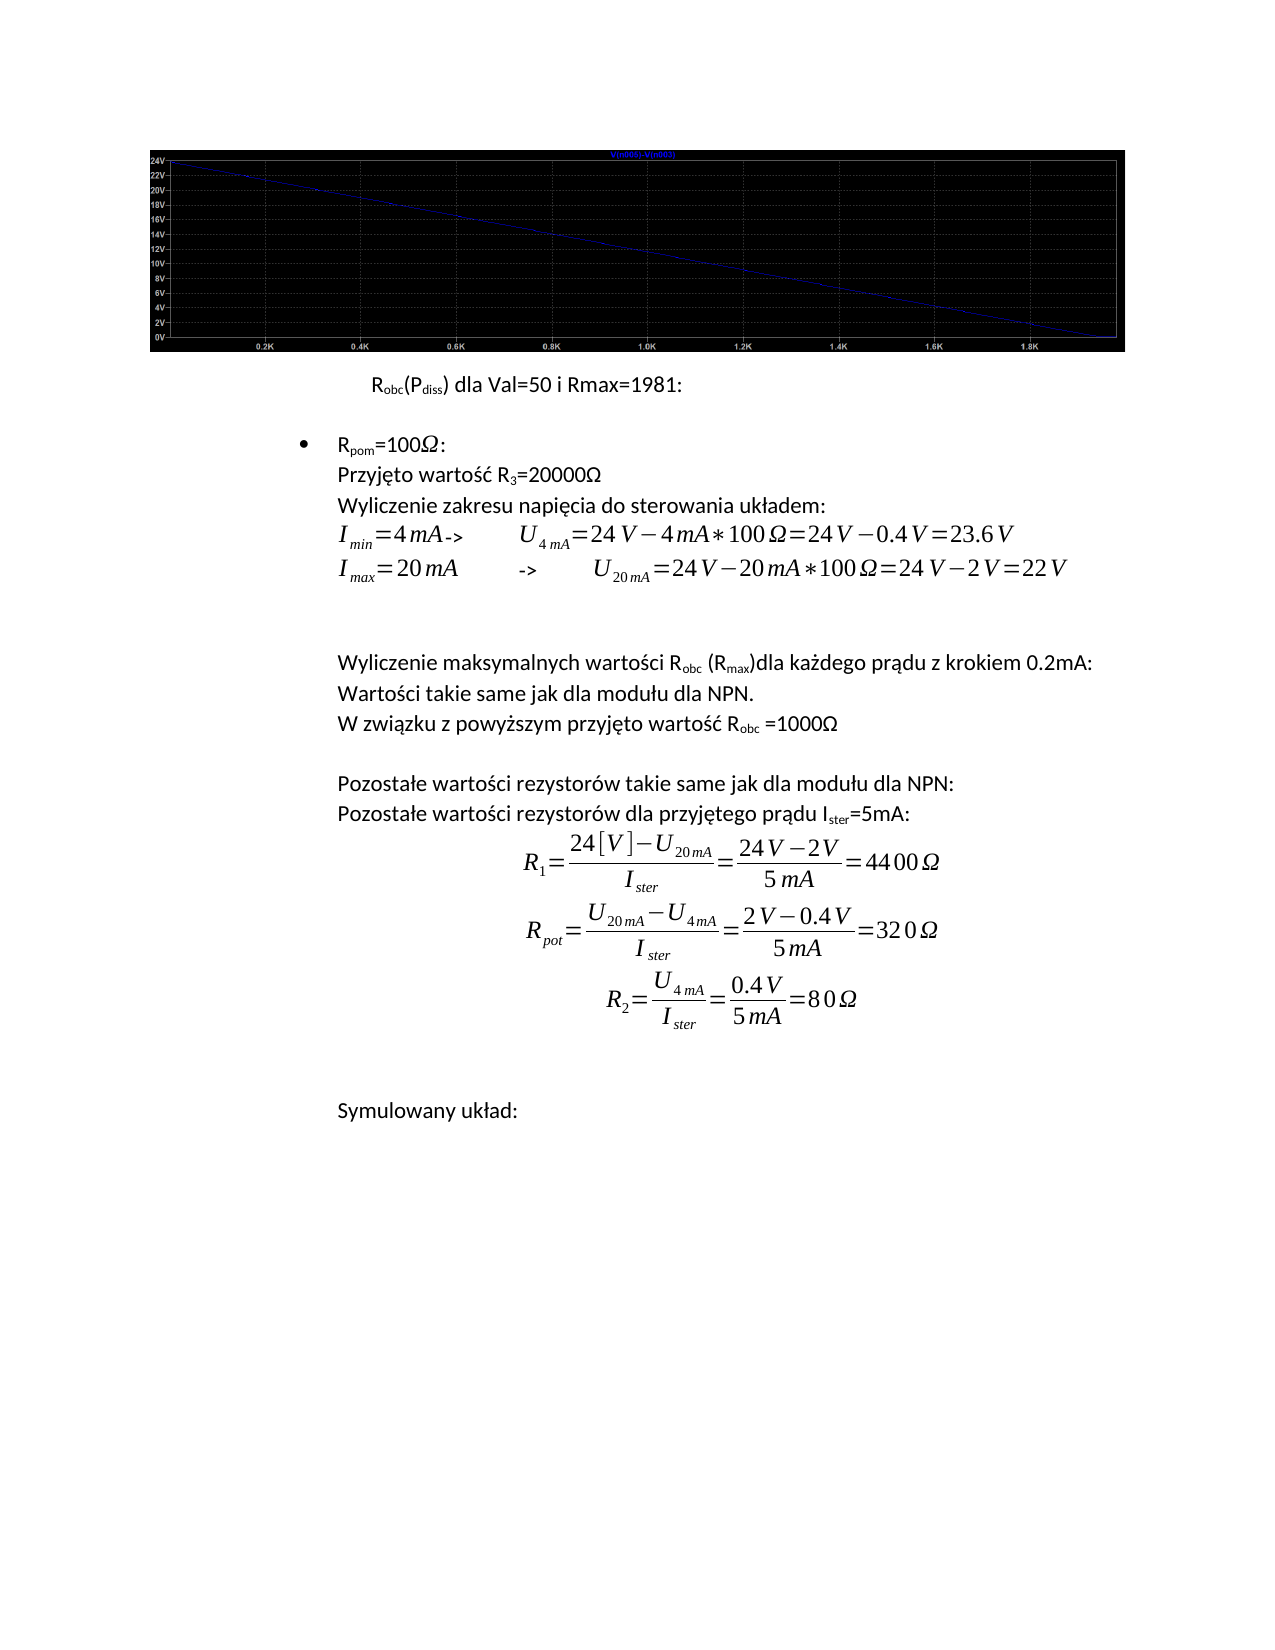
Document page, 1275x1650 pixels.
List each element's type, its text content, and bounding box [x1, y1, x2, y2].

picture [150, 150, 1125, 352]
list Wyliczenie maksymalnych wartości Robc (Rmax)dla każdego prądu z krokiem 0.2mA: [337, 648, 1125, 677]
list -> [337, 521, 1125, 552]
list Wartości takie same jak dla modułu dla NPN. [337, 679, 1125, 707]
list Pozostałe wartości rezystorów dla przyjętego prądu Ister=5mA: [337, 799, 1125, 828]
list Przyjęto wartość R3=20000Ω [337, 461, 1125, 489]
list W związku z powyższym przyjęto wartość Robc =1000Ω [337, 709, 1125, 737]
list Wyliczenie zakresu napięcia do sterowania układem: [337, 491, 1125, 519]
list Pozostałe wartości rezystorów takie same jak dla modułu dla NPN: [337, 769, 1125, 797]
list -> [337, 554, 1125, 586]
list Rpom=100: [300, 430, 1125, 458]
list Symulowany układ: [337, 1096, 1125, 1124]
list Robc(Pdiss) dla Val=50 i Rmax=1981: [337, 370, 1125, 398]
